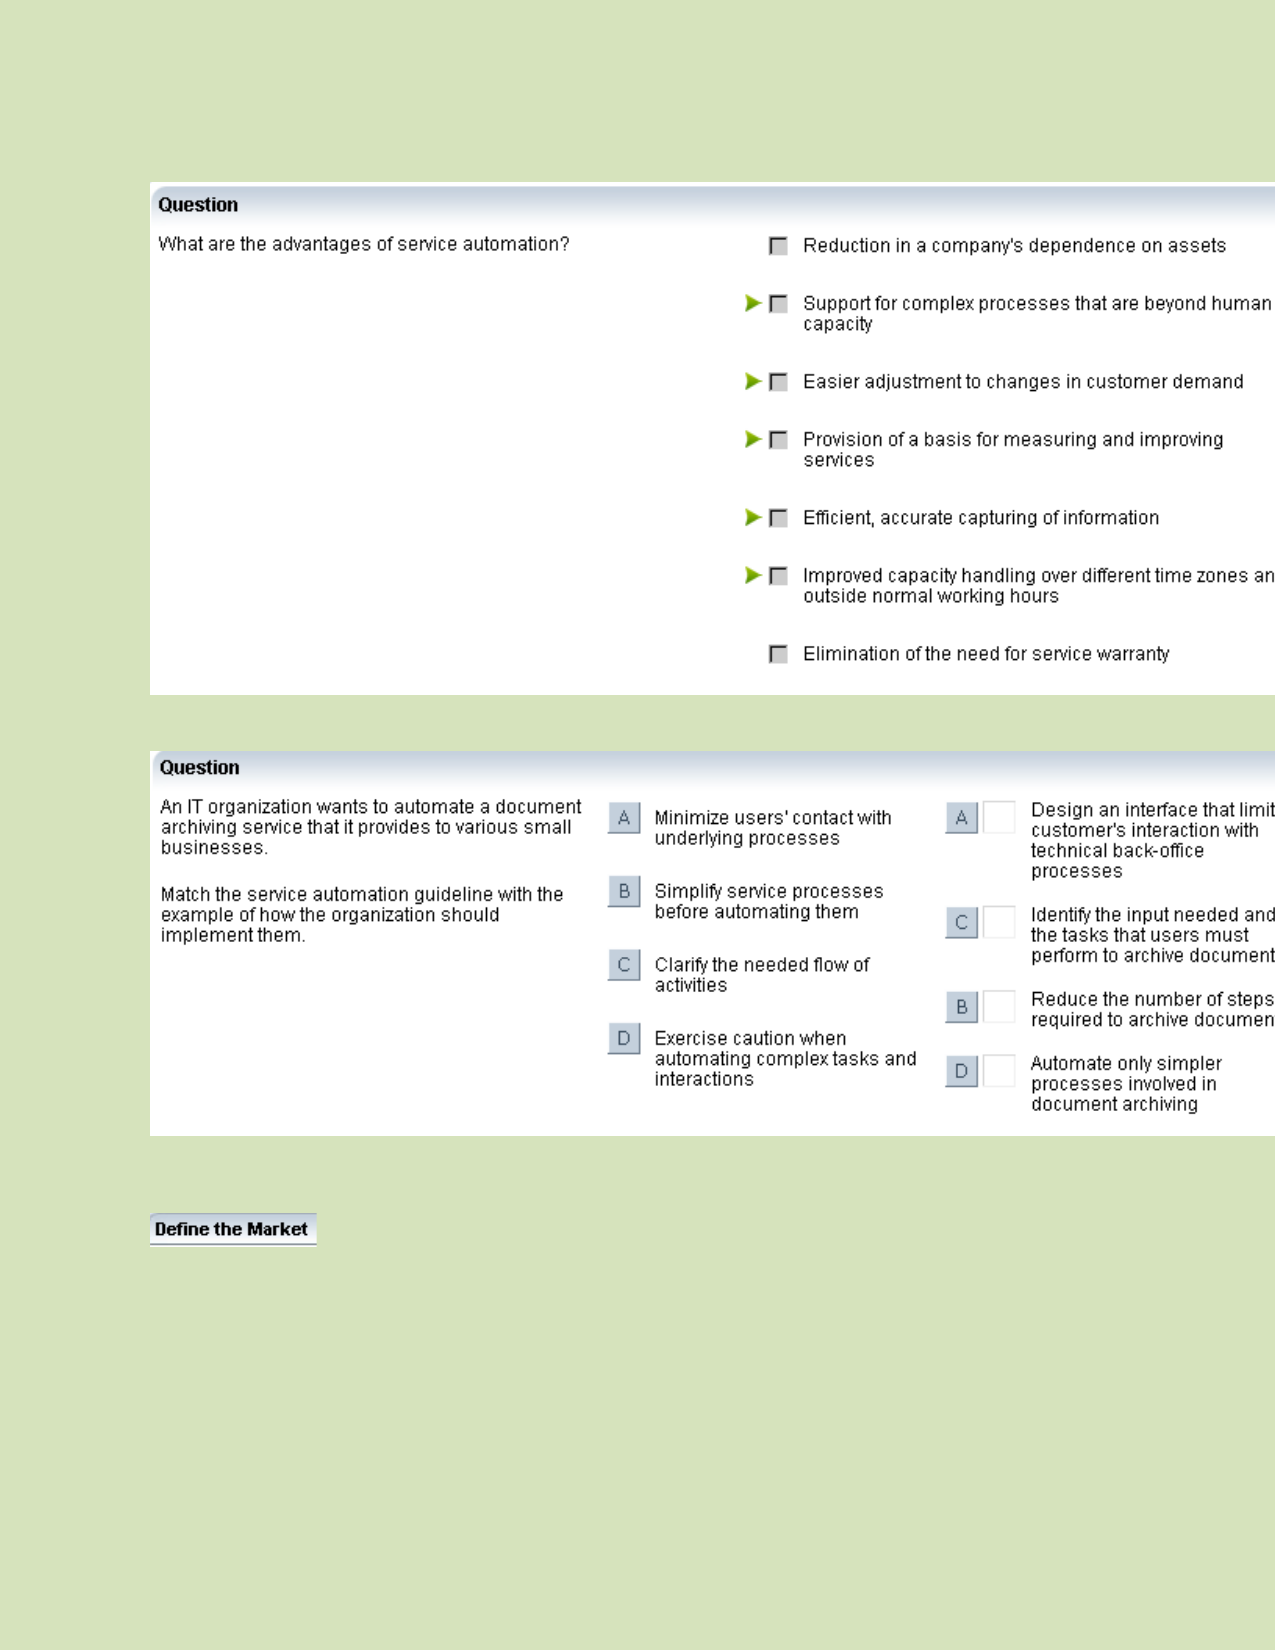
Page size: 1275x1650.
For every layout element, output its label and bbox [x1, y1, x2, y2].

picture [150, 751, 1275, 1136]
picture [150, 1213, 317, 1247]
picture [150, 182, 1275, 695]
